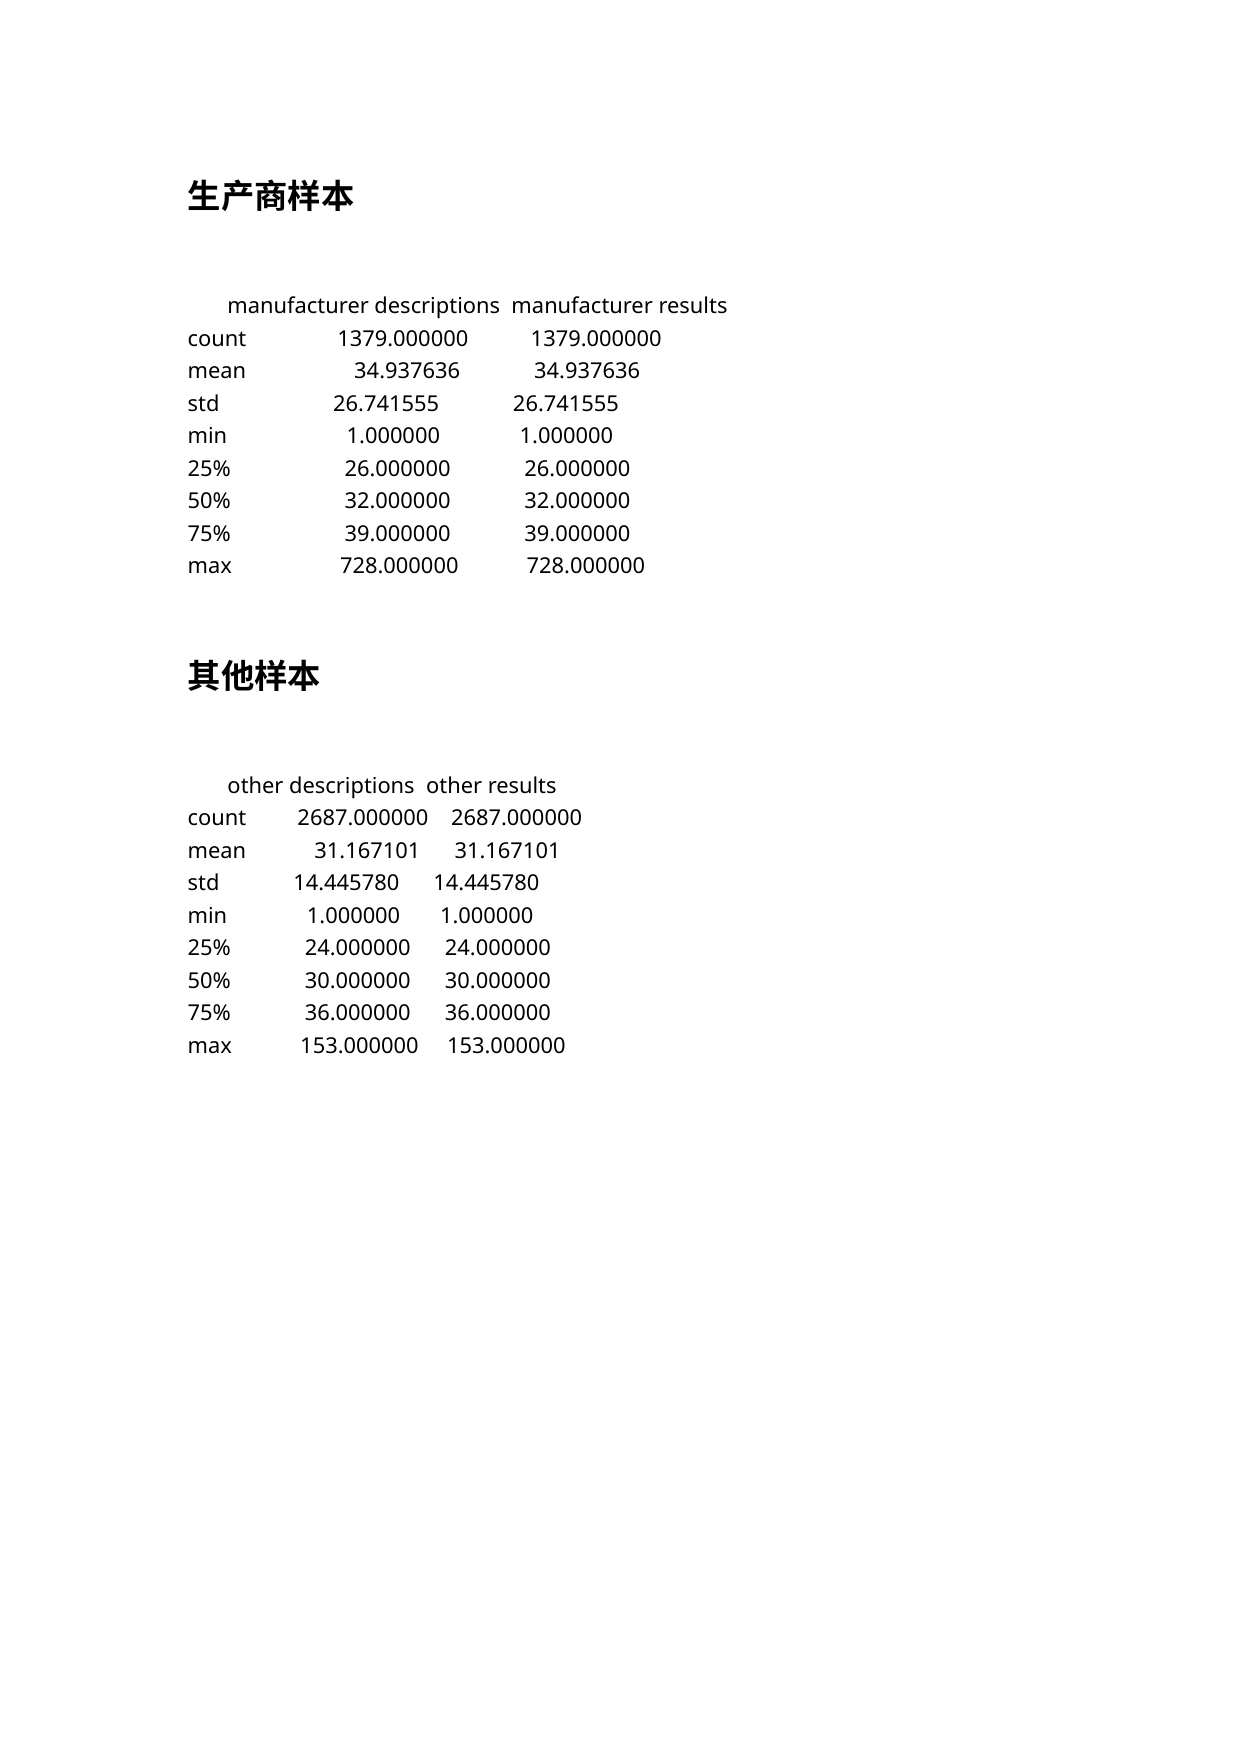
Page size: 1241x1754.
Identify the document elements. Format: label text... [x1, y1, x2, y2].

text 25% 26.000000 26.000000 [187, 452, 1053, 484]
text max 728.000000 728.000000 [187, 549, 1053, 582]
text max 153.000000 153.000000 [187, 1028, 1053, 1061]
text count 1379.000000 1379.000000 [187, 322, 1053, 354]
text manufacturer descriptions manufacturer results [187, 289, 1053, 322]
text 50% 30.000000 30.000000 [187, 963, 1053, 996]
subtitle 生产商样本 [187, 162, 1053, 227]
subtitle 其他样本 [187, 641, 1053, 706]
text 25% 24.000000 24.000000 [187, 931, 1053, 963]
text 50% 32.000000 32.000000 [187, 484, 1053, 517]
text std 14.445780 14.445780 [187, 866, 1053, 898]
text other descriptions other results [187, 768, 1053, 801]
text std 26.741555 26.741555 [187, 387, 1053, 419]
text min 1.000000 1.000000 [187, 419, 1053, 452]
text min 1.000000 1.000000 [187, 898, 1053, 931]
text 75% 39.000000 39.000000 [187, 517, 1053, 549]
text count 2687.000000 2687.000000 [187, 801, 1053, 833]
text mean 31.167101 31.167101 [187, 833, 1053, 866]
text 75% 36.000000 36.000000 [187, 996, 1053, 1028]
text mean 34.937636 34.937636 [187, 354, 1053, 387]
